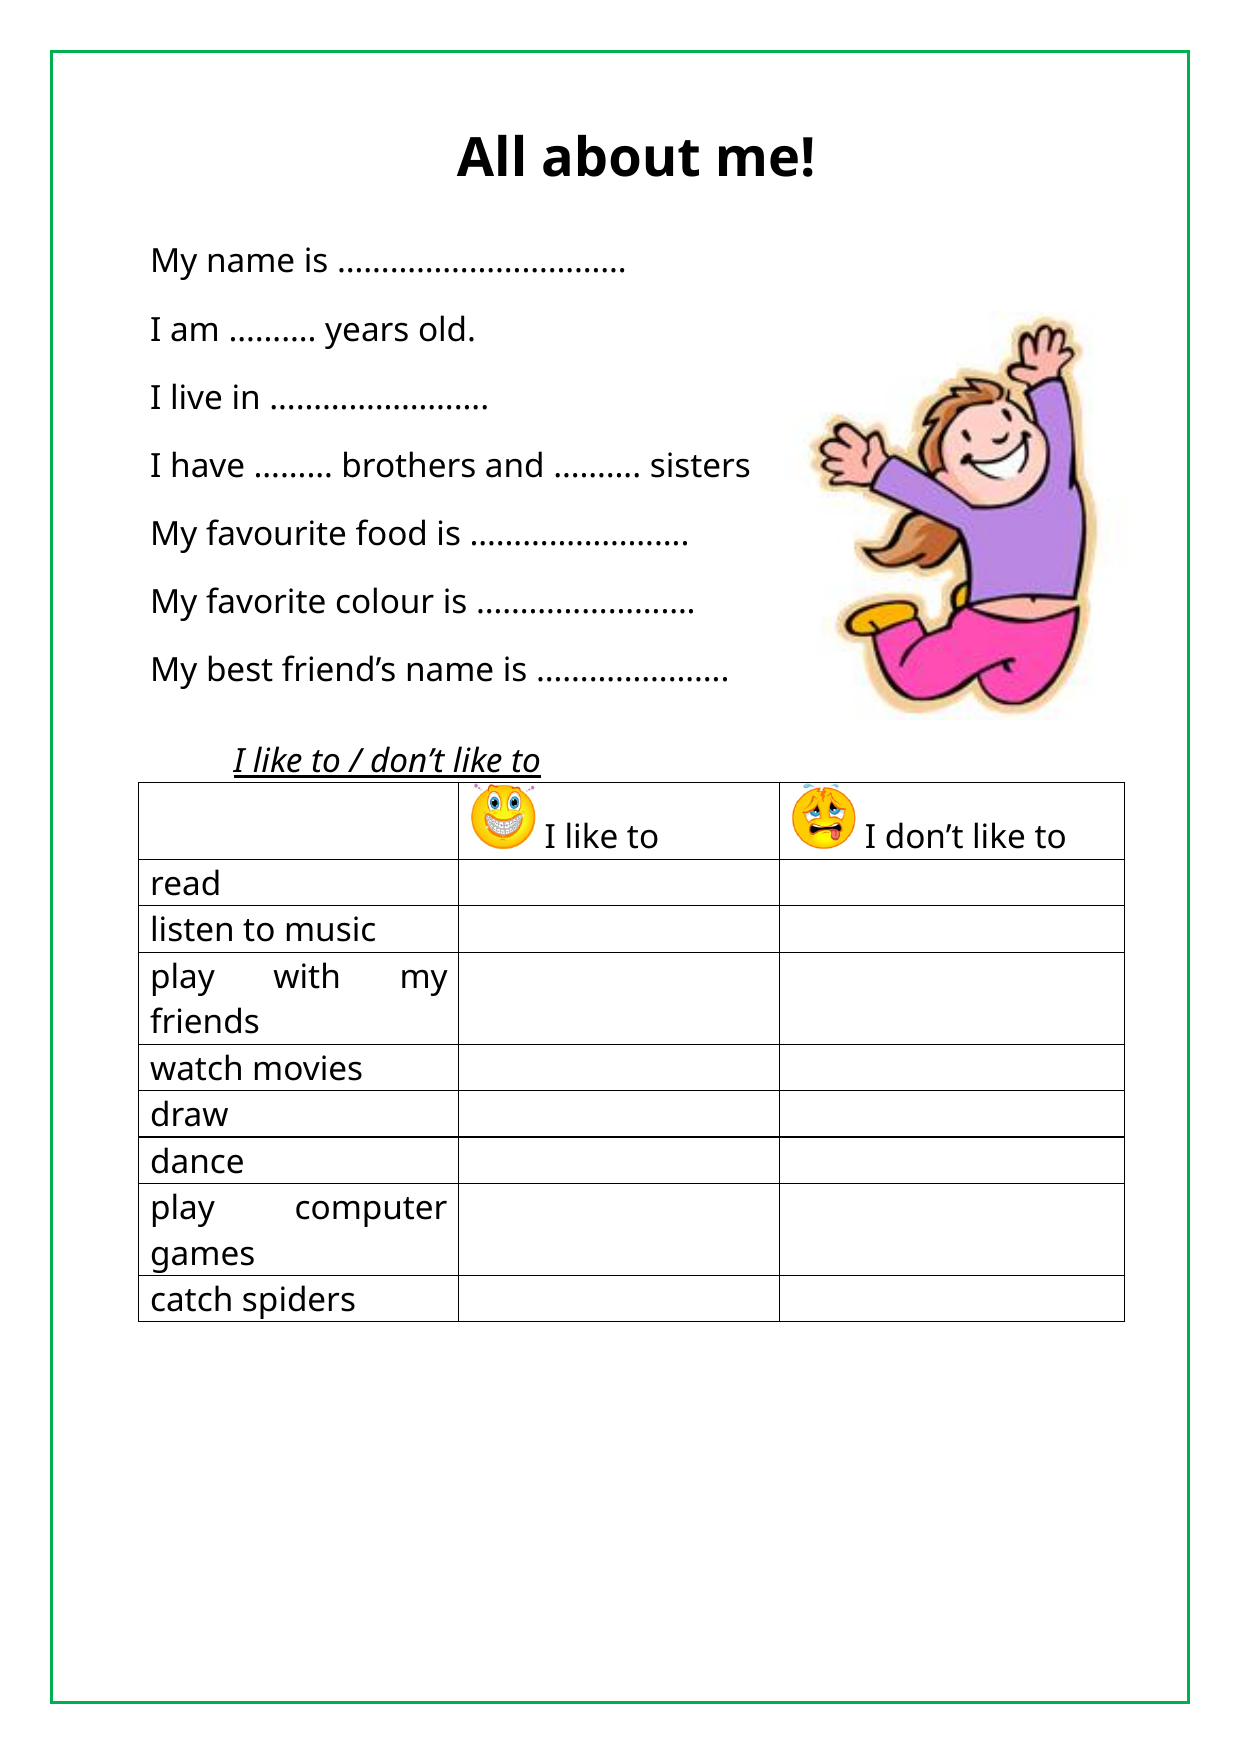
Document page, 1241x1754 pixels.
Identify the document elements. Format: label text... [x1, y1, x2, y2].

table_cell [780, 906, 1124, 952]
text My best friend’s name is …………………. [150, 646, 753, 691]
table_header I like to [459, 783, 779, 859]
table_cell [459, 906, 779, 952]
table_cell read [139, 860, 458, 905]
table_cell [459, 1045, 779, 1090]
text I have ……… brothers and ………. sisters. [150, 442, 753, 487]
table_cell [780, 1045, 1124, 1090]
table_cell [780, 1138, 1124, 1183]
table_cell watch movies [139, 1045, 458, 1090]
table_cell [780, 1276, 1124, 1321]
table_cell catch spiders [139, 1276, 458, 1321]
table_header I don’t like to [780, 783, 1124, 859]
table_cell [780, 1184, 1124, 1275]
text I live in ……………………. [150, 373, 753, 419]
table_cell [459, 953, 779, 1043]
table_cell [459, 1184, 779, 1275]
text My favourite food is ……………………. [150, 510, 753, 555]
table_cell draw [139, 1091, 458, 1136]
picture [753, 311, 1161, 720]
text I like to / don’t like to [150, 737, 1122, 782]
table_cell dance [139, 1138, 458, 1183]
text All about me! [150, 118, 1122, 192]
table_cell [780, 953, 1124, 1043]
text My name is …………………………… [150, 237, 1122, 283]
picture [470, 783, 536, 849]
table_cell play with my friends [139, 953, 458, 1043]
table_header [139, 783, 458, 859]
text My favorite colour is ……………………. [150, 578, 753, 623]
table_cell [459, 1276, 779, 1321]
table_cell [780, 1091, 1124, 1136]
table_cell listen to music [139, 906, 458, 952]
text I am ………. years old. [150, 305, 1122, 351]
table_cell [459, 1091, 779, 1136]
table_cell [459, 1138, 779, 1183]
table_cell play computer games [139, 1184, 458, 1275]
table_cell [459, 860, 779, 905]
picture [790, 783, 857, 849]
table_cell [780, 860, 1124, 905]
